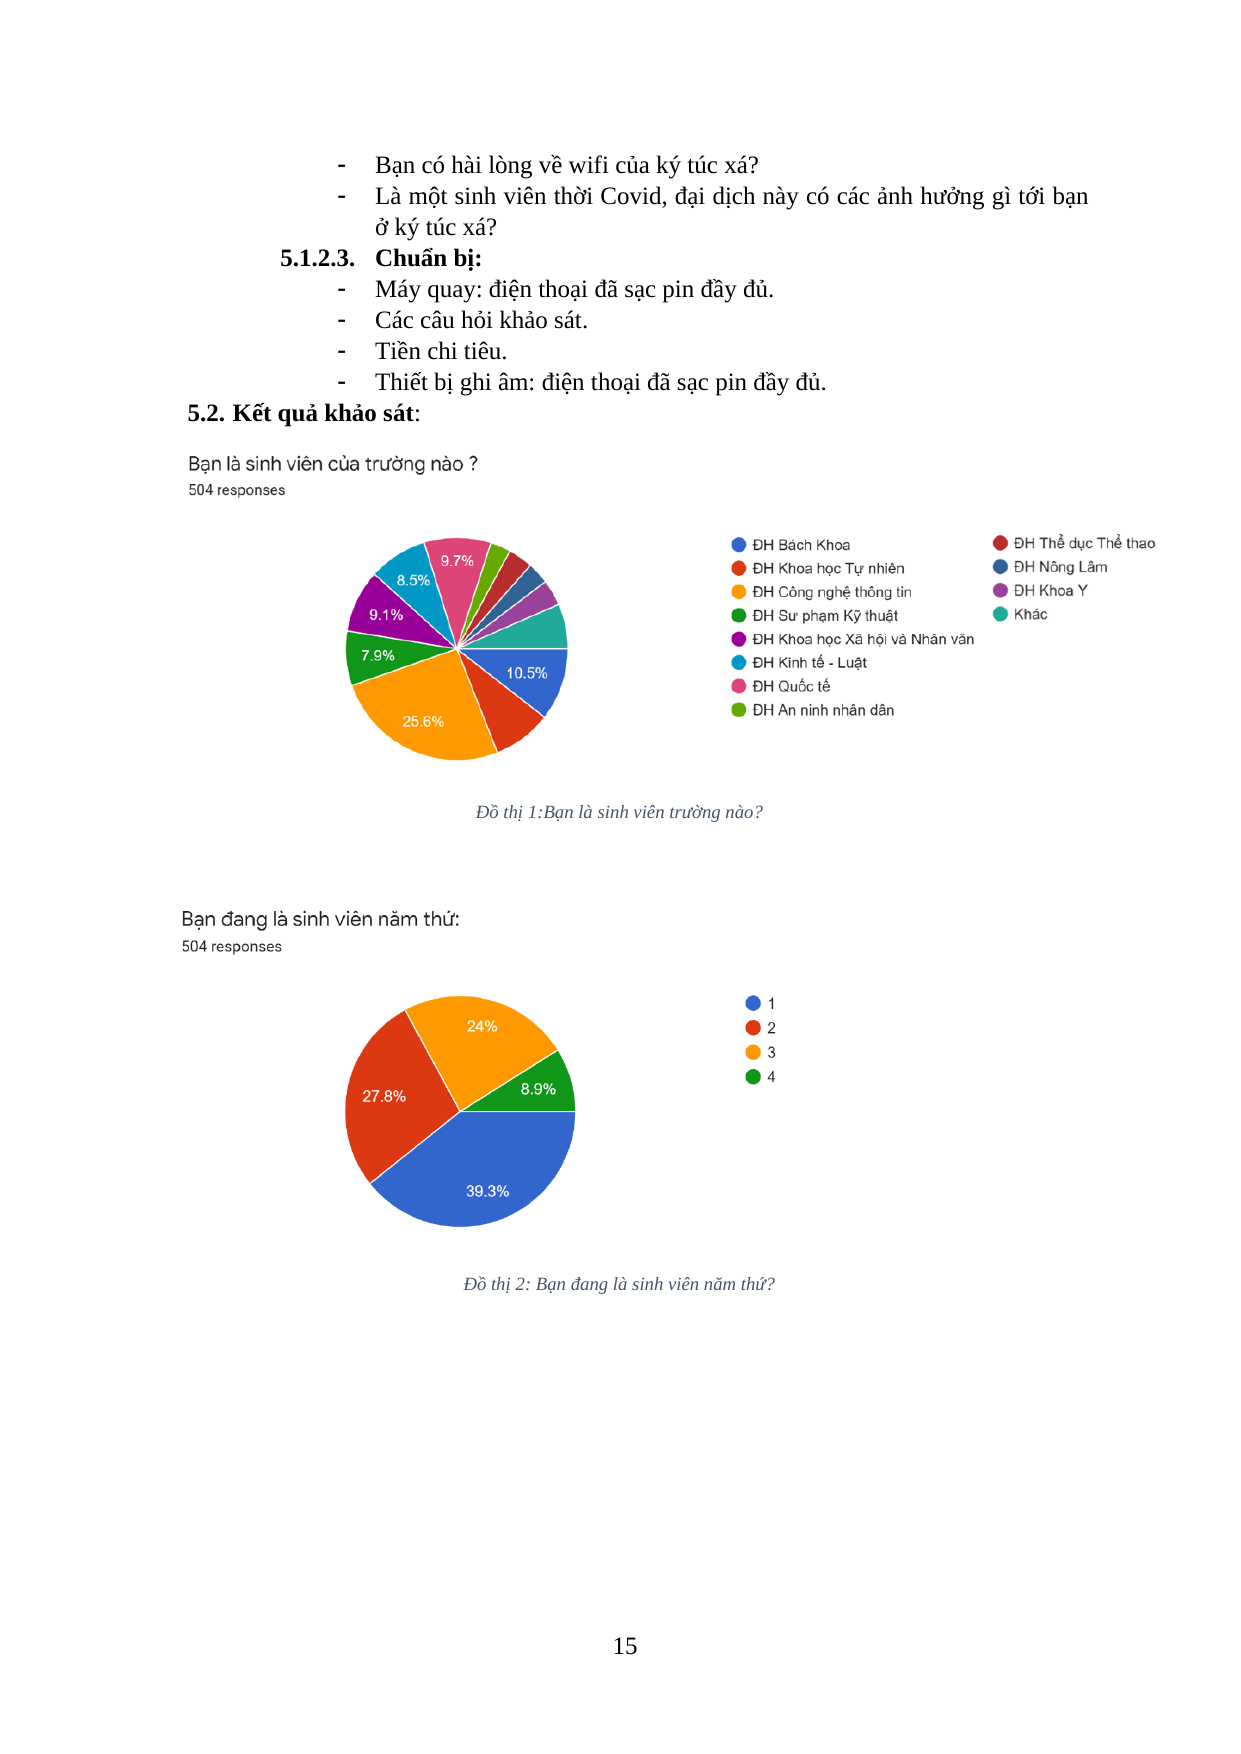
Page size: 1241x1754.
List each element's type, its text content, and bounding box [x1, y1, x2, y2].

list Kết quả khảo sát: [187, 398, 1090, 427]
list Là một sinh viên thời Covid, đại dịch này có các ảnh hưởng gì tới bạn ở ký túc xá? [337, 181, 1090, 241]
list Thiết bị ghi âm: điện thoại đã sạc pin đầy đủ. [337, 367, 1090, 396]
picture [187, 429, 1169, 798]
list Các câu hỏi khảo sát. [337, 305, 1090, 334]
list Bạn có hài lòng về wifi của ký túc xá? [337, 150, 1090, 179]
picture [150, 874, 1091, 1271]
list Máy quay: điện thoại đã sạc pin đầy đủ. [337, 274, 1090, 303]
list Tiền chi tiêu. [337, 336, 1090, 365]
list Chuẩn bị: [280, 243, 1090, 272]
